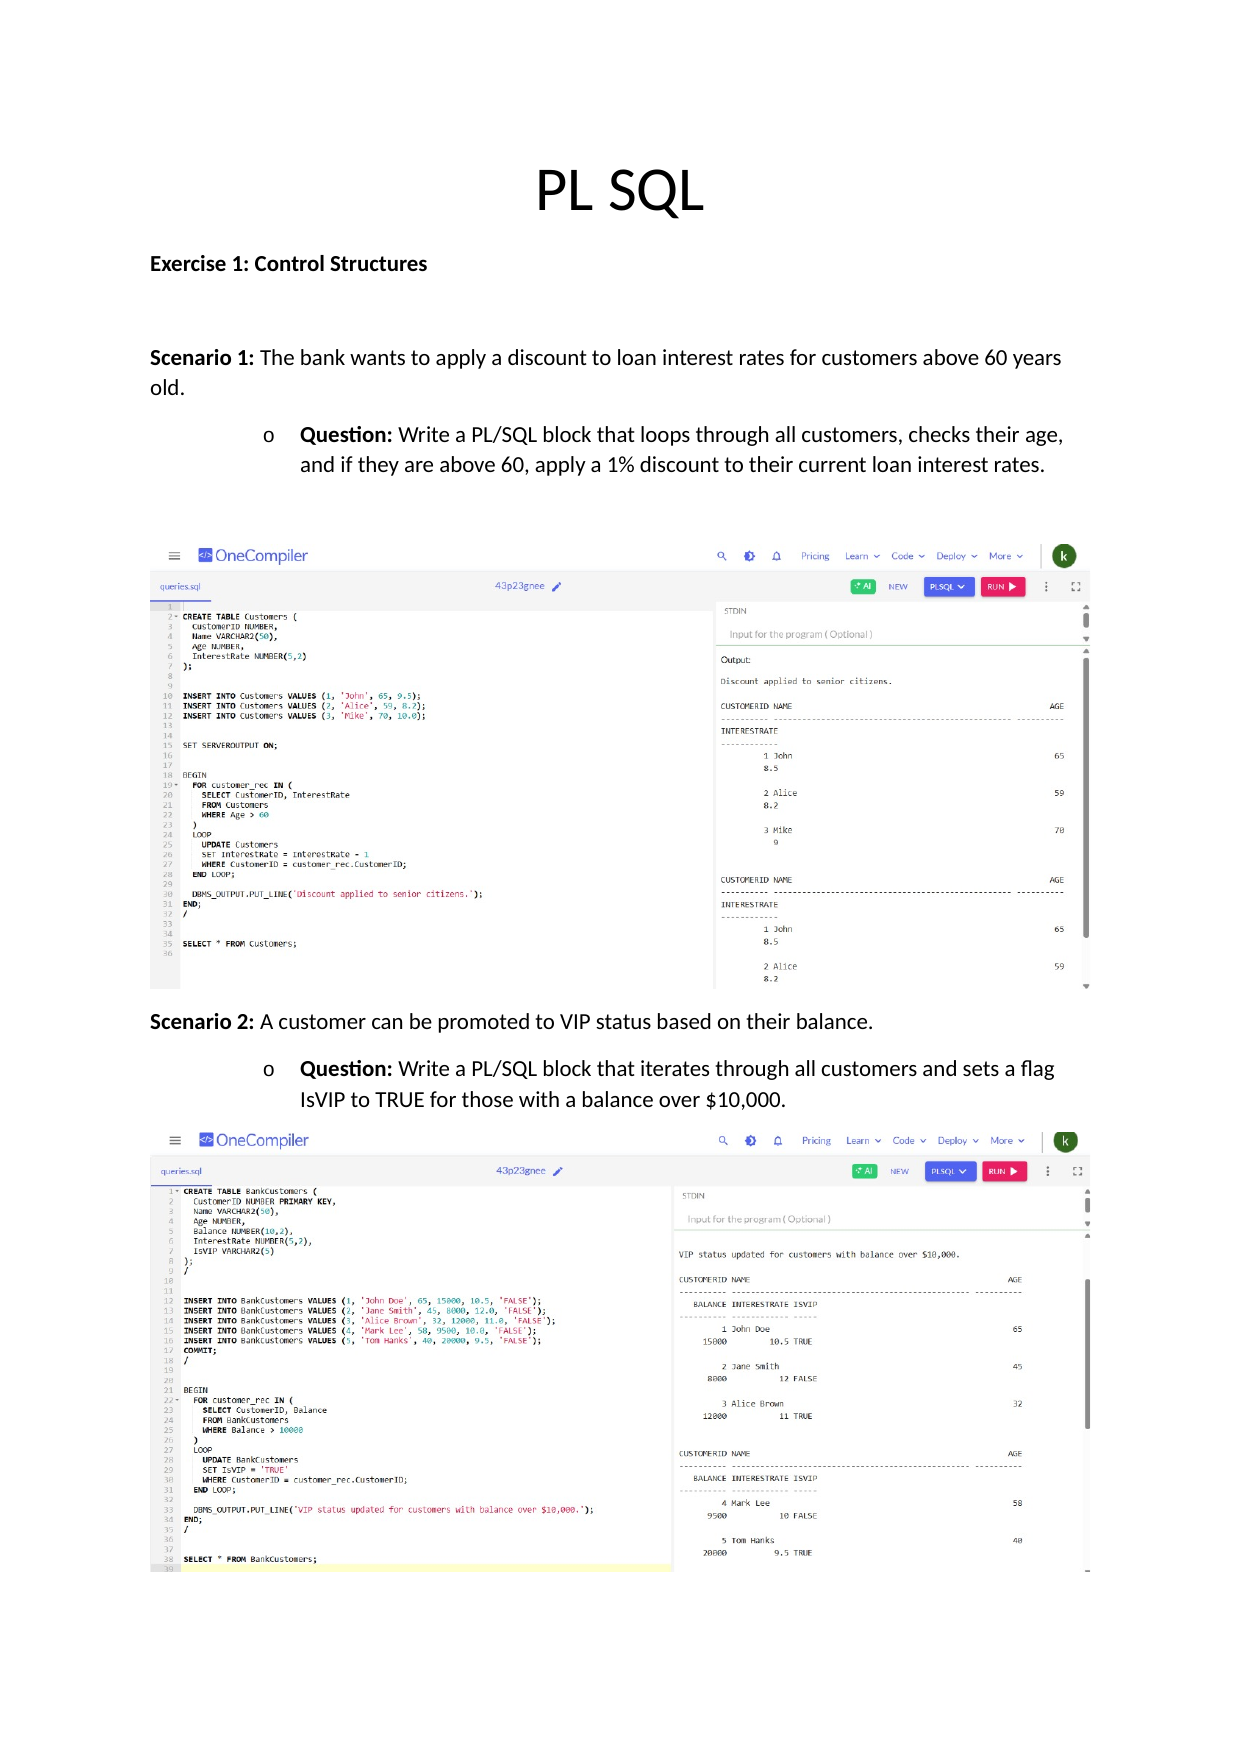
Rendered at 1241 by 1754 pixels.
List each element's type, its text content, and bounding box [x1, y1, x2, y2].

text Exercise 1: Control Structures [150, 249, 1090, 277]
picture [150, 544, 1091, 989]
text PL SQL [150, 150, 1090, 226]
text Scenario 1: The bank wants to apply a discount to loan interest rates for customers above 60 years old. [150, 343, 1090, 401]
picture [150, 1132, 1091, 1572]
list Question: Write a PL/SQL block that loops through all customers, checks their age, and if they are above 60, apply a 1% discount to their current loan interest rates. [262, 420, 1090, 479]
text Scenario 2: A customer can be promoted to VIP status based on their balance. [150, 1007, 1090, 1036]
list Question: Write a PL/SQL block that iterates through all customers and sets a flag IsVIP to TRUE for those with a balance over $10,000. [262, 1054, 1090, 1113]
